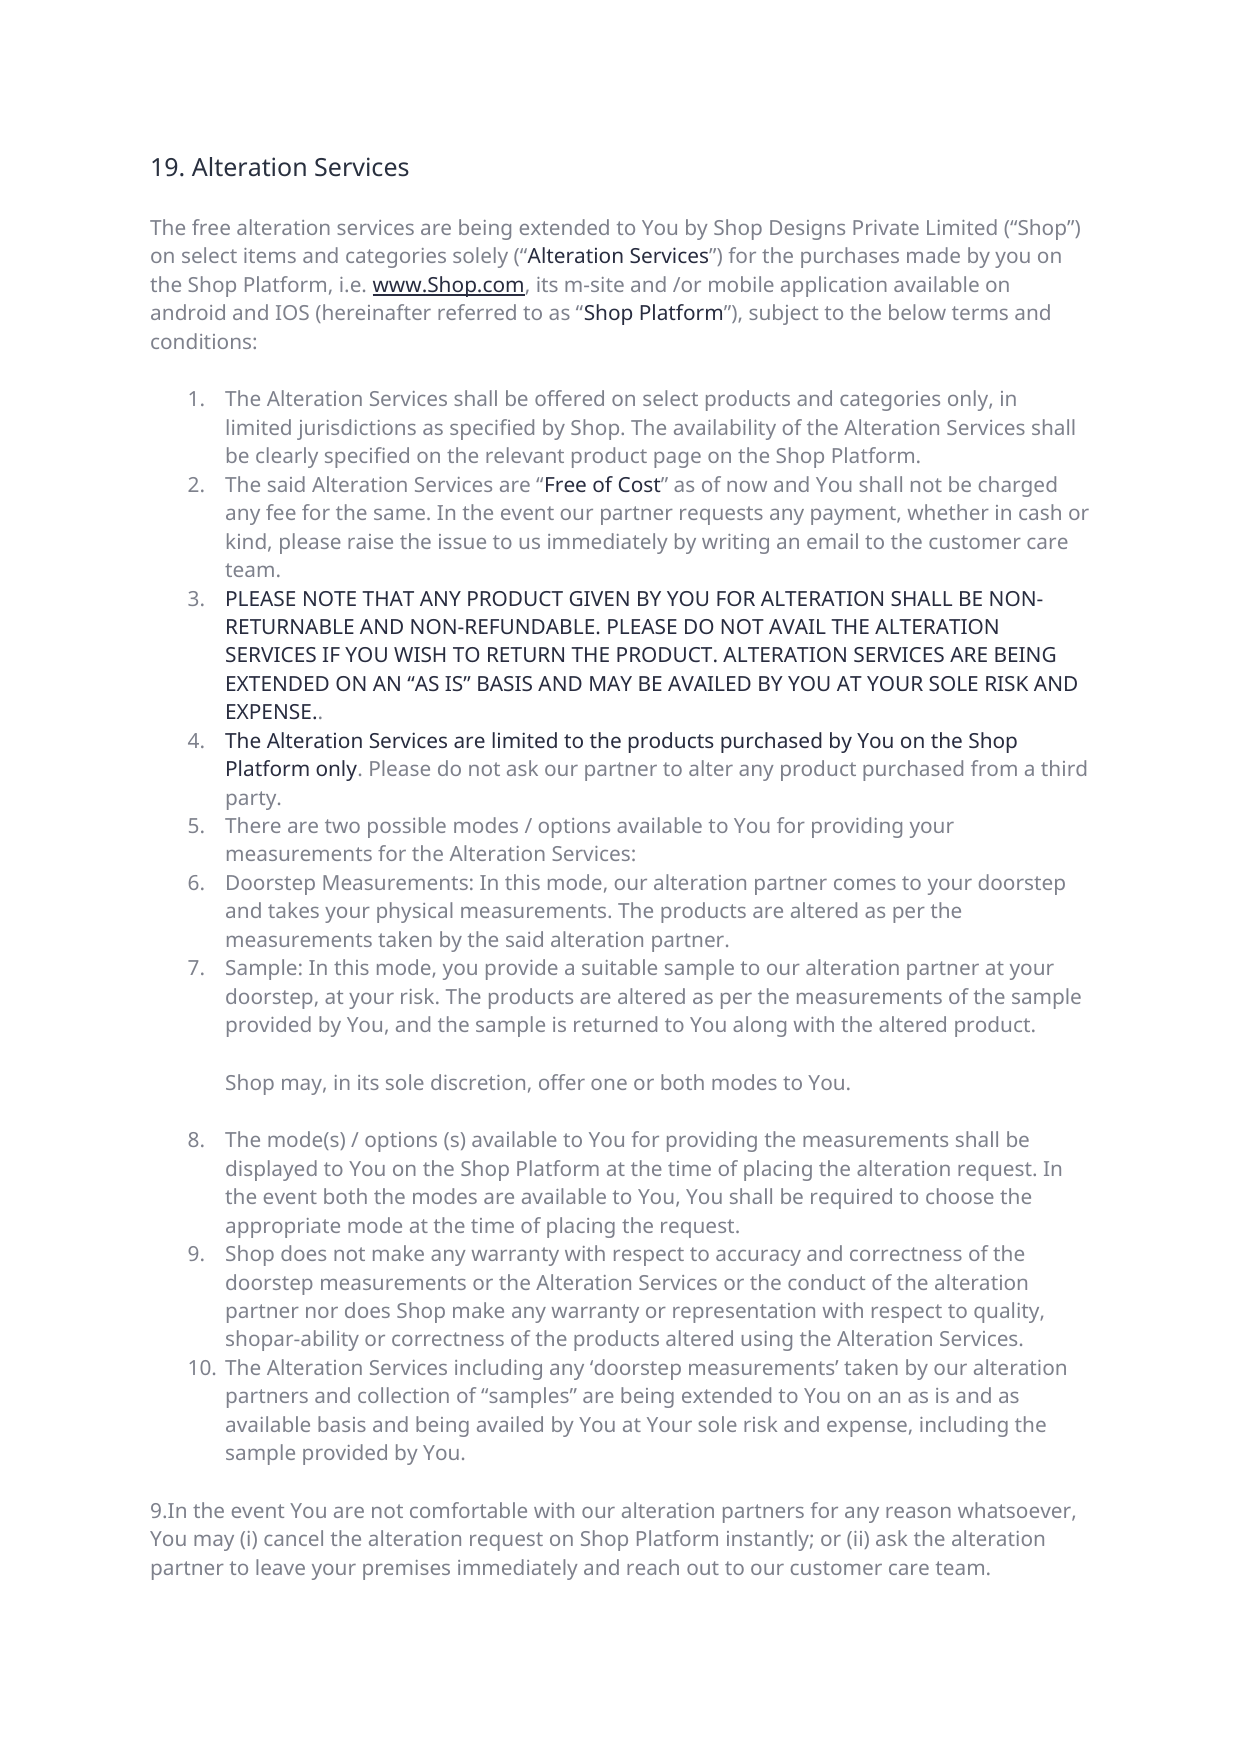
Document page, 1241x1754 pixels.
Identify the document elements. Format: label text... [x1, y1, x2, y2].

list Doorstep Measurements: In this mode, our alteration partner comes to your doorstep and takes your physical measurements. The products are altered as per the measurements taken by the said alteration partner. [187, 868, 1090, 953]
list Shop does not make any warranty with respect to accuracy and correctness of the doorstep measurements or the Alteration Services or the conduct of the alteration partner nor does Shop make any warranty or representation with respect to quality, shopar-ability or correctness of the products altered using the Alteration Services. [187, 1239, 1090, 1353]
list The said Alteration Services are “Free of Cost” as of now and You shall not be charged any fee for the same. In the event our partner requests any payment, whether in cash or kind, please raise the issue to us immediately by writing an email to the customer care team. [187, 470, 1090, 584]
text Shop may, in its sole discretion, offer one or both modes to You. [225, 1068, 1090, 1096]
list There are two possible modes / options available to You for providing your measurements for the Alteration Services: [187, 811, 1090, 868]
list Sample: In this mode, you provide a suitable sample to our alteration partner at your doorstep, at your risk. The products are altered as per the measurements of the sample provided by You, and the sample is returned to You along with the altered product. [187, 953, 1090, 1039]
list The Alteration Services including any ‘doorstep measurements’ taken by our alteration partners and collection of “samples” are being extended to You on an as is and as available basis and being availed by You at Your sole risk and expense, including the sample provided by You. [187, 1353, 1090, 1467]
list PLEASE NOTE THAT ANY PRODUCT GIVEN BY YOU FOR ALTERATION SHALL BE NON-RETURNABLE AND NON-REFUNDABLE. PLEASE DO NOT AVAIL THE ALTERATION SERVICES IF YOU WISH TO RETURN THE PRODUCT. ALTERATION SERVICES ARE BEING EXTENDED ON AN “AS IS” BASIS AND MAY BE AVAILED BY YOU AT YOUR SOLE RISK AND EXPENSE.. [187, 584, 1090, 726]
list The mode(s) / options (s) available to You for providing the measurements shall be displayed to You on the Shop Platform at the time of placing the alteration request. In the event both the modes are available to You, You shall be required to choose the appropriate mode at the time of placing the request. [187, 1125, 1090, 1239]
text 19. Alteration Services [150, 150, 1090, 184]
text The free alteration services are being extended to You by Shop Designs Private Limited (“Shop”) on select items and categories solely (“Alteration Services”) for the purchases made by you on the Shop Platform, i.e. www.Shop.com, its m-site and /or mobile application available on android and IOS (hereinafter referred to as “Shop Platform”), subject to the below terms and conditions: [150, 213, 1090, 355]
list The Alteration Services shall be offered on select products and categories only, in limited jurisdictions as specified by Shop. The availability of the Alteration Services shall be clearly specified on the relevant product page on the Shop Platform. [187, 384, 1090, 470]
list The Alteration Services are limited to the products purchased by You on the Shop Platform only. Please do not ask our partner to alter any product purchased from a third party. [187, 726, 1090, 811]
text 9.In the event You are not comfortable with our alteration partners for any reason whatsoever, You may (i) cancel the alteration request on Shop Platform instantly; or (ii) ask the alteration partner to leave your premises immediately and reach out to our customer care team. [150, 1496, 1090, 1581]
